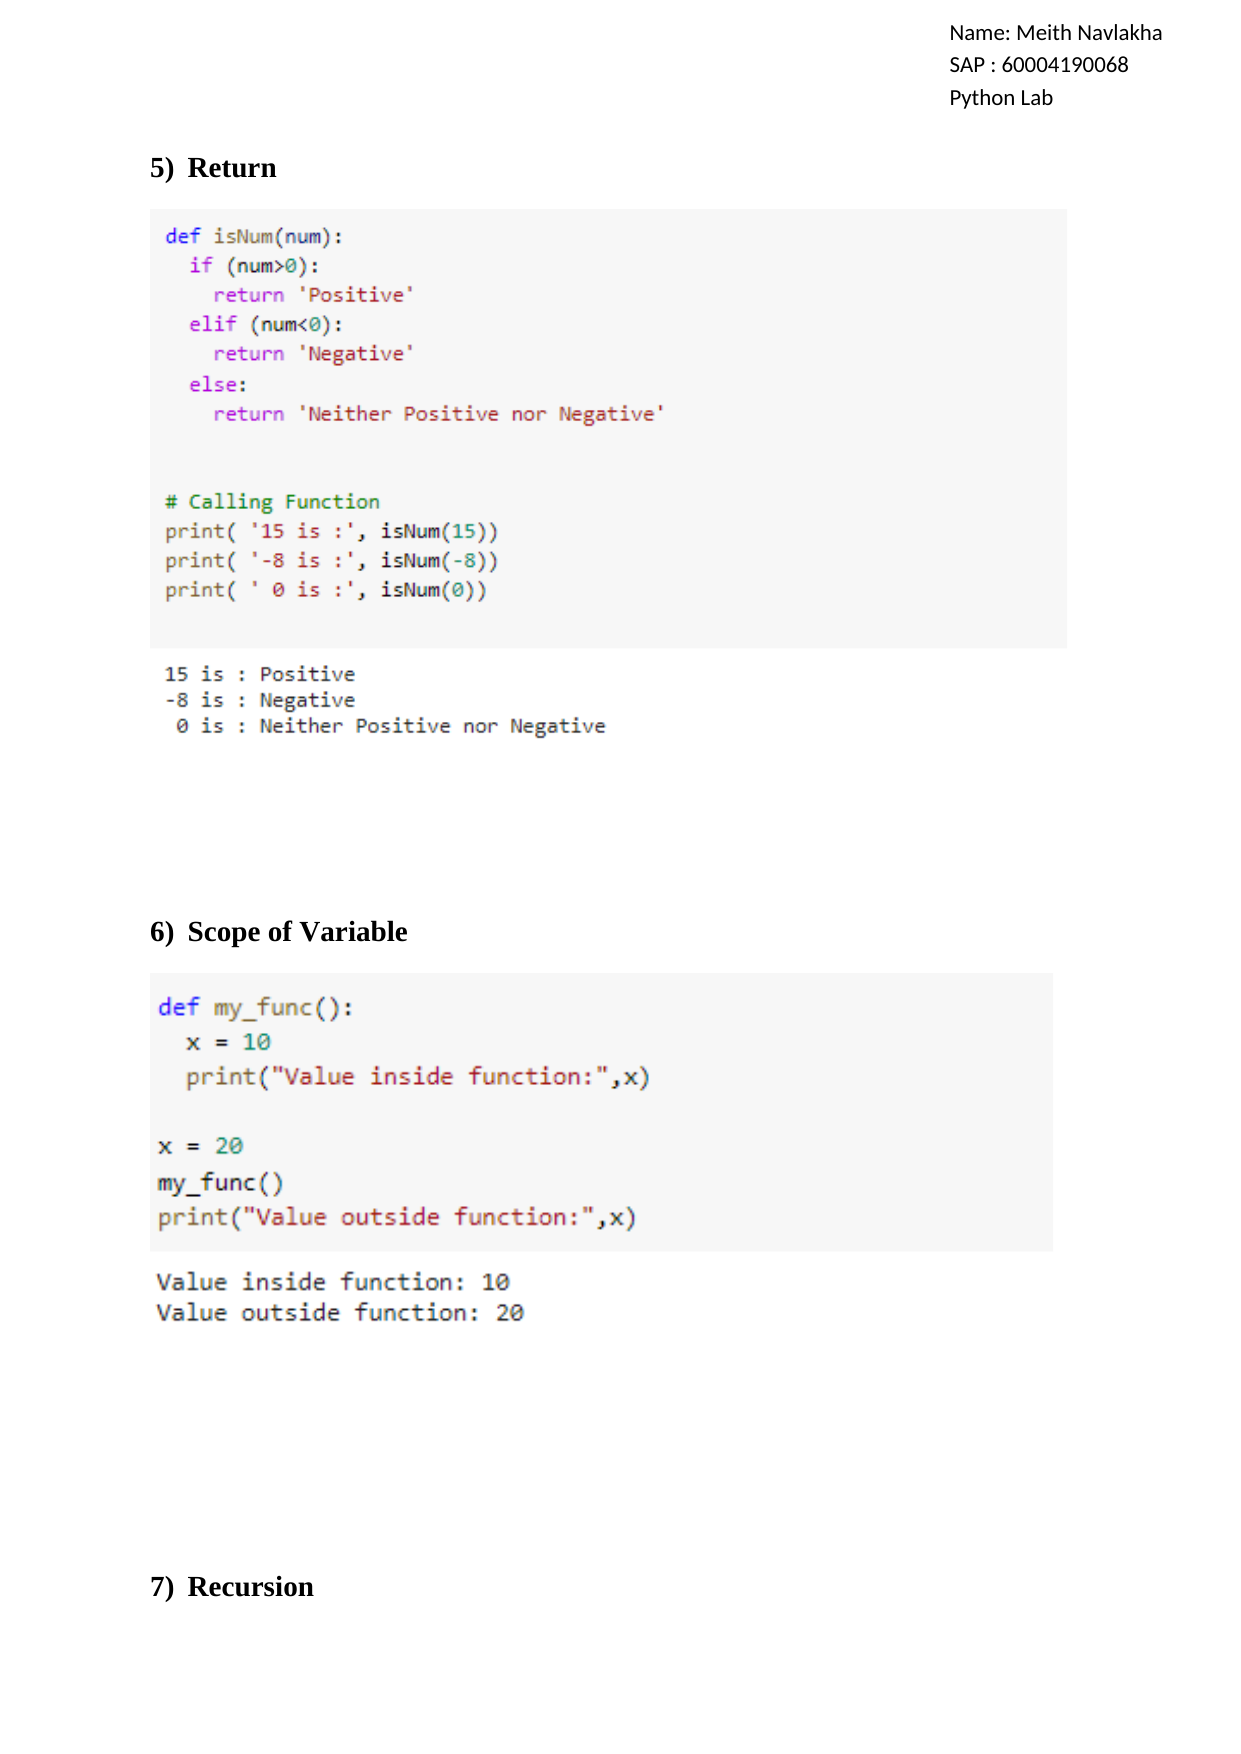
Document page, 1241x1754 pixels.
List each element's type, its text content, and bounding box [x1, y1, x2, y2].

picture [150, 973, 1054, 1366]
picture [150, 209, 1068, 771]
list Return [150, 150, 1090, 183]
list Scope of Variable [150, 914, 1090, 948]
list Recursion [150, 1569, 1090, 1603]
